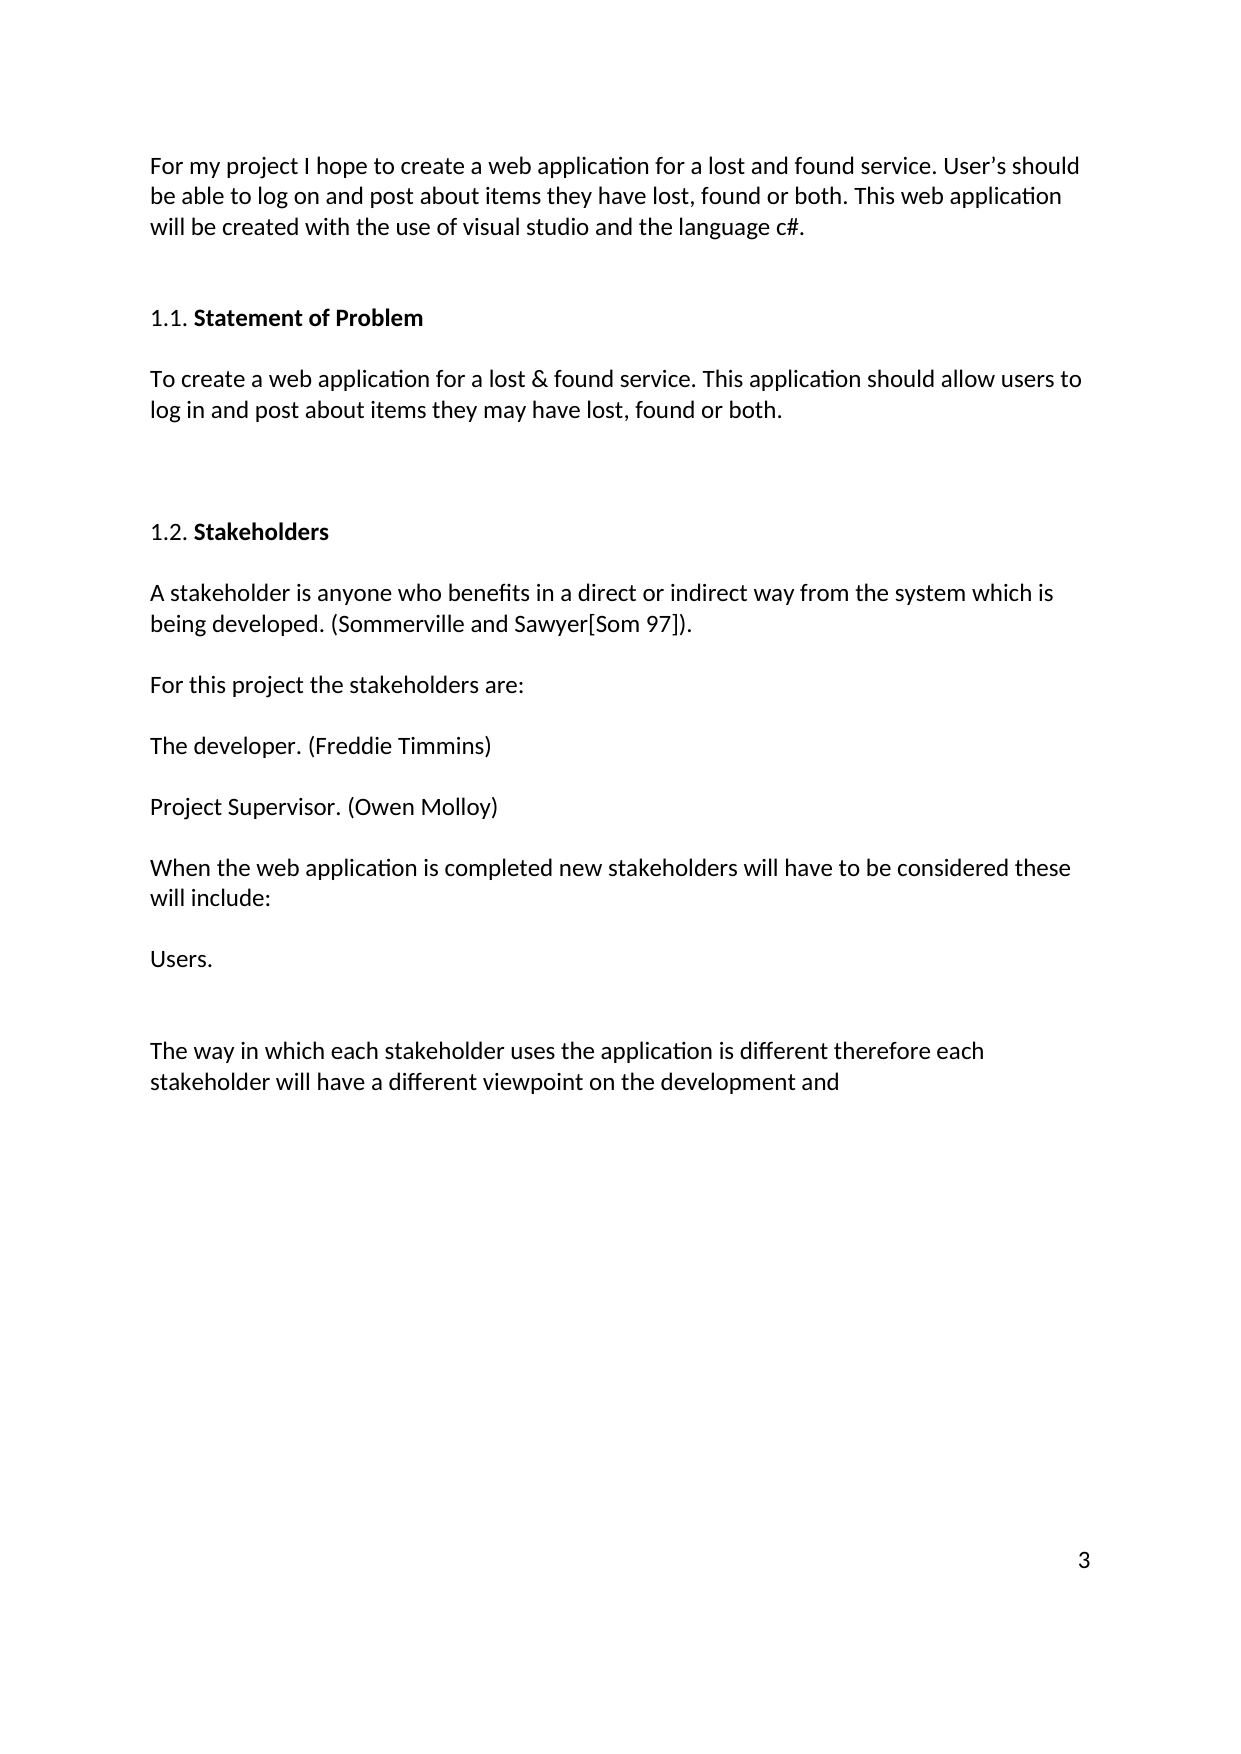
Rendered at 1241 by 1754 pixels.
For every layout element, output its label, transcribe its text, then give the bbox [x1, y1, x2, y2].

text For my project I hope to create a web application for a lost and found service. User’s should be able to log on and post about items they have lost, found or both. This web application will be created with the use of visual studio and the language c#. [150, 150, 1090, 242]
text To create a web application for a lost & found service. This application should allow users to log in and post about items they may have lost, found or both. [150, 364, 1090, 425]
text 1.2. Stakeholders [150, 516, 1090, 547]
text Project Supervisor. (Owen Molloy) [150, 791, 1090, 821]
text When the web application is completed new stakeholders will have to be considered these will include: [150, 852, 1090, 913]
text 1.1. Statement of Problem [150, 303, 1090, 333]
text The developer. (Freddie Timmins) [150, 730, 1090, 760]
text A stakeholder is anyone who benefits in a direct or indirect way from the system which is being developed. (Sommerville and Sawyer[Som 97]). [150, 577, 1090, 638]
text For this project the stakeholders are: [150, 669, 1090, 699]
text Users. [150, 943, 1090, 974]
text The way in which each stakeholder uses the application is different therefore each stakeholder will have a different viewpoint on the development and [150, 1035, 1090, 1096]
